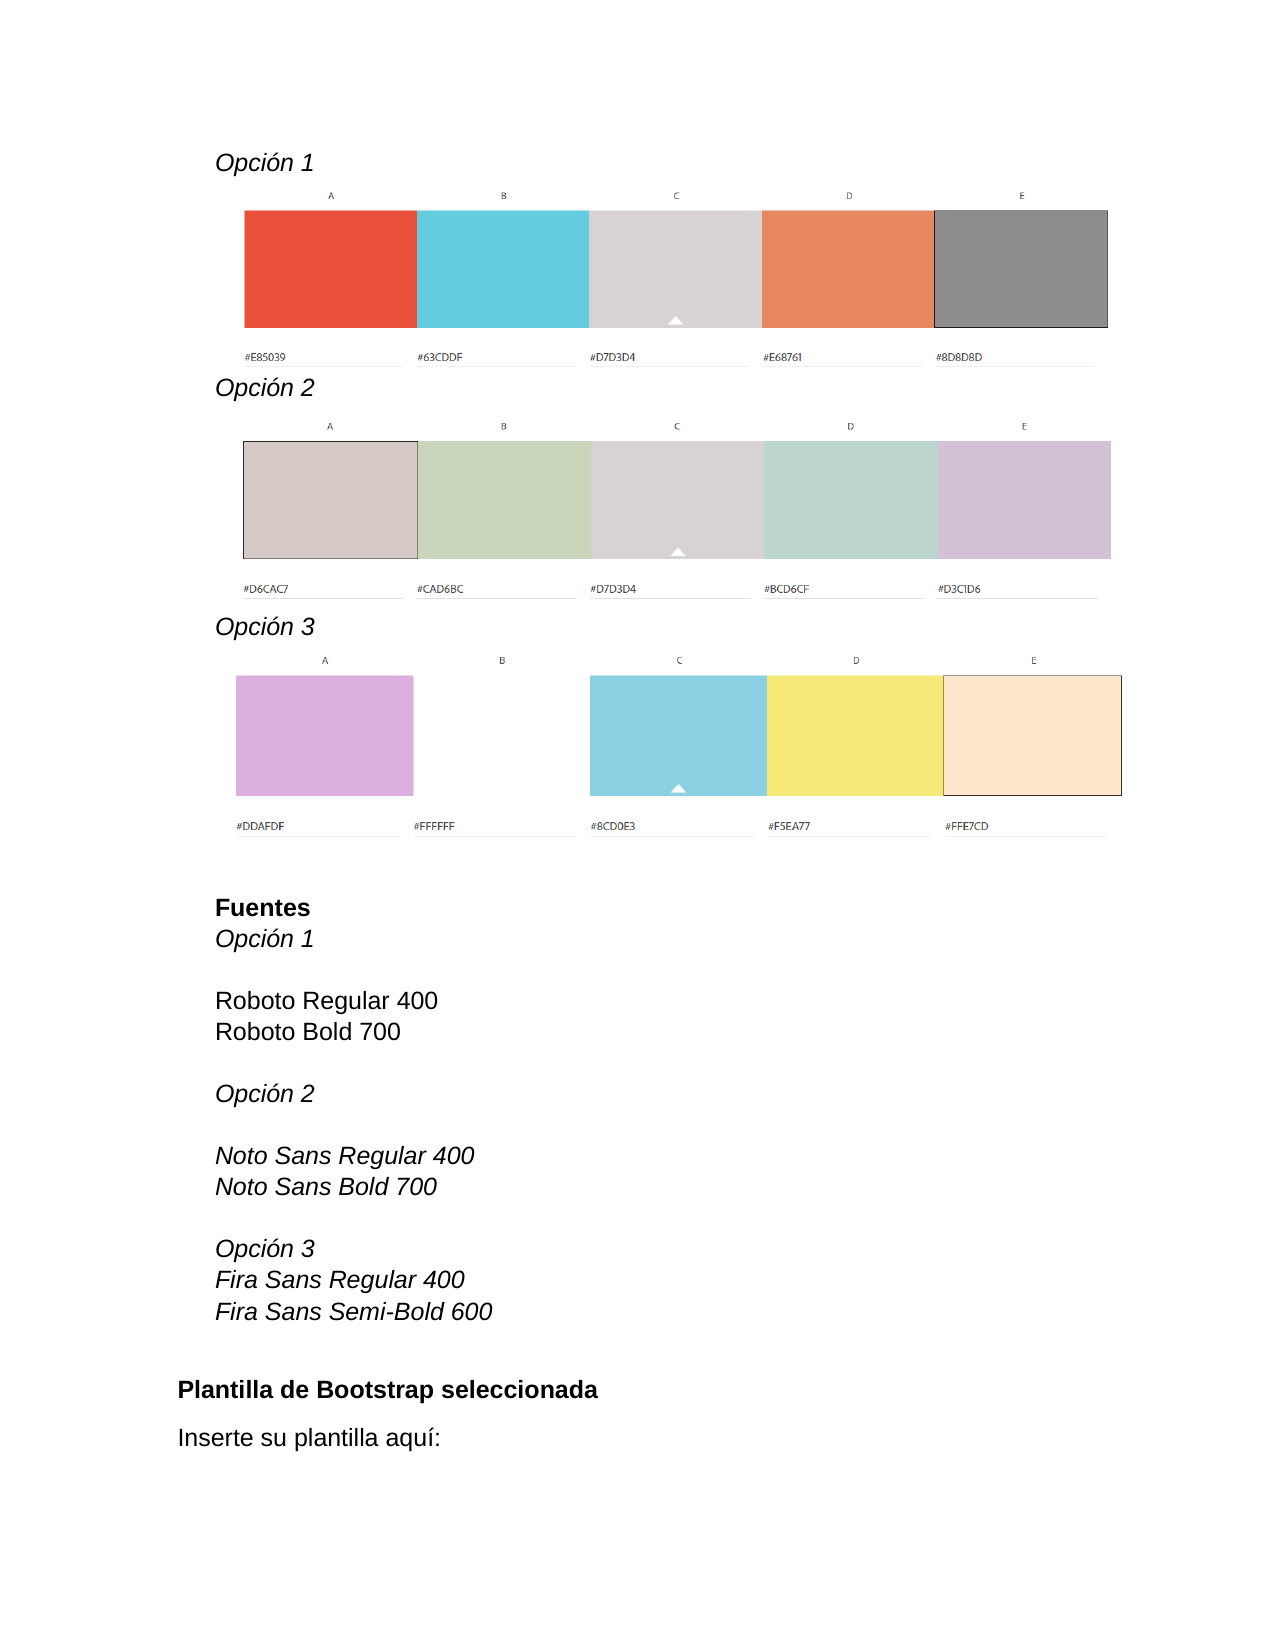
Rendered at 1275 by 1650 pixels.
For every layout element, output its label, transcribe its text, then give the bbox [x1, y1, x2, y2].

text Plantilla de Bootstrap seleccionada [177, 1375, 1098, 1404]
text Opción 3 [215, 612, 1098, 641]
text Opción 2 [215, 372, 1098, 401]
text Fuentes [215, 893, 1098, 922]
text Fira Sans Semi-Bold 600 [215, 1296, 1098, 1325]
text Inserte su plantilla aquí: [177, 1423, 1098, 1452]
text Opción 2 [215, 1079, 1098, 1108]
picture [214, 178, 1136, 371]
picture [214, 643, 1136, 843]
picture [214, 403, 1136, 610]
text Noto Sans Regular 400 [215, 1141, 1098, 1170]
text Opción 3 [215, 1234, 1098, 1263]
text Roboto Bold 700 [215, 1017, 1098, 1046]
text Noto Sans Bold 700 [215, 1172, 1098, 1201]
text Roboto Regular 400 [215, 986, 1098, 1015]
text Opción 1 [215, 148, 1098, 176]
text Opción 1 [215, 924, 1098, 953]
text Fira Sans Regular 400 [215, 1265, 1098, 1294]
